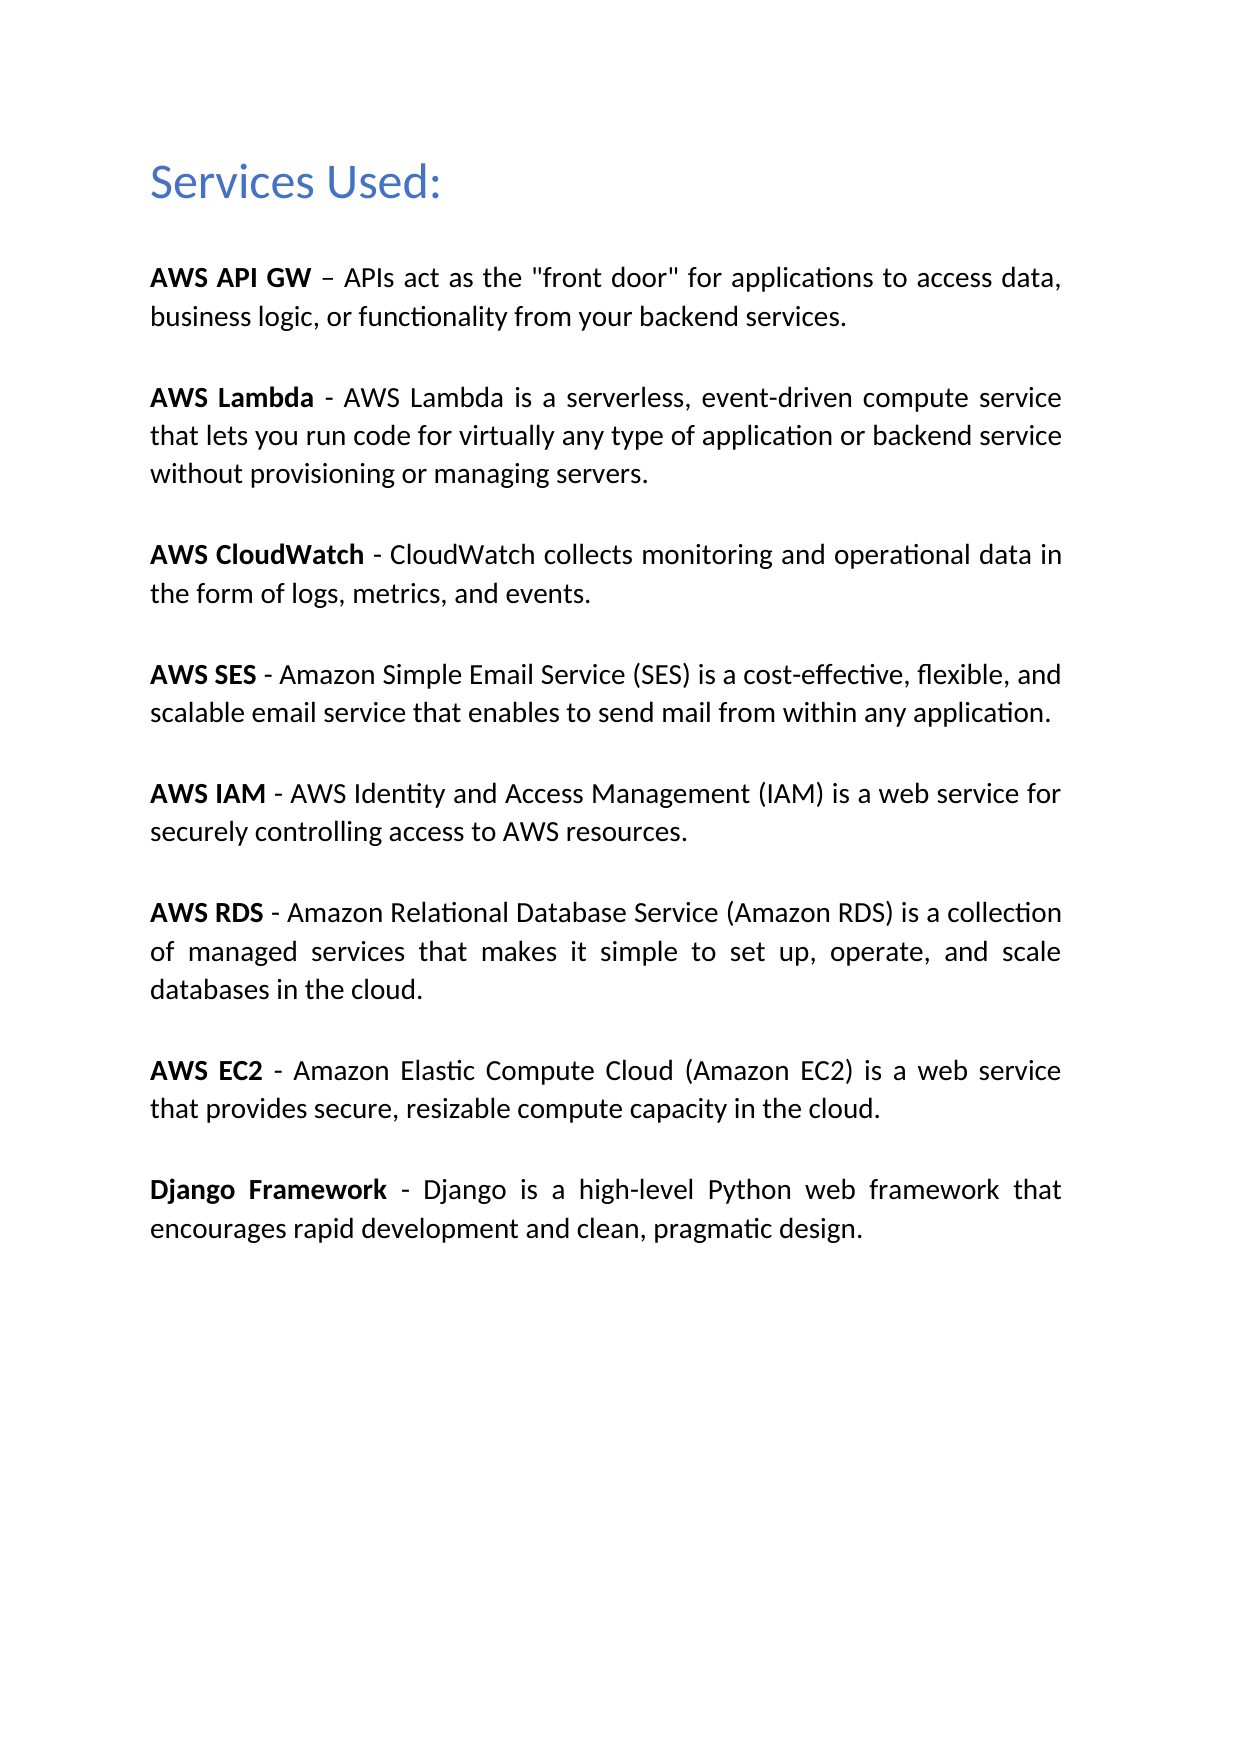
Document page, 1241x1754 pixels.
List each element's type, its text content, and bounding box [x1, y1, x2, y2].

text AWS Lambda - AWS Lambda is a serverless, event-driven compute service that lets you run code for virtually any type of application or backend service without provisioning or managing servers. [150, 379, 1063, 491]
text AWS IAM - AWS Identity and Access Management (IAM) is a web service for securely controlling access to AWS resources. [150, 775, 1063, 849]
text Services Used: [150, 150, 1063, 211]
text Django Framework - Django is a high-level Python web framework that encourages rapid development and clean, pragmatic design. [150, 1171, 1063, 1245]
text AWS CloudWatch - CloudWatch collects monitoring and operational data in the form of logs, metrics, and events. [150, 536, 1063, 611]
text AWS EC2 - Amazon Elastic Compute Cloud (Amazon EC2) is a web service that provides secure, resizable compute capacity in the cloud. [150, 1052, 1063, 1126]
text AWS RDS - Amazon Relational Database Service (Amazon RDS) is a collection of managed services that makes it simple to set up, operate, and scale databases in the cloud. [150, 894, 1063, 1007]
text AWS SES - Amazon Simple Email Service (SES) is a cost-effective, flexible, and scalable email service that enables to send mail from within any application. [150, 656, 1063, 730]
text AWS API GW – APIs act as the "front door" for applications to access data, business logic, or functionality from your backend services. [150, 259, 1063, 333]
